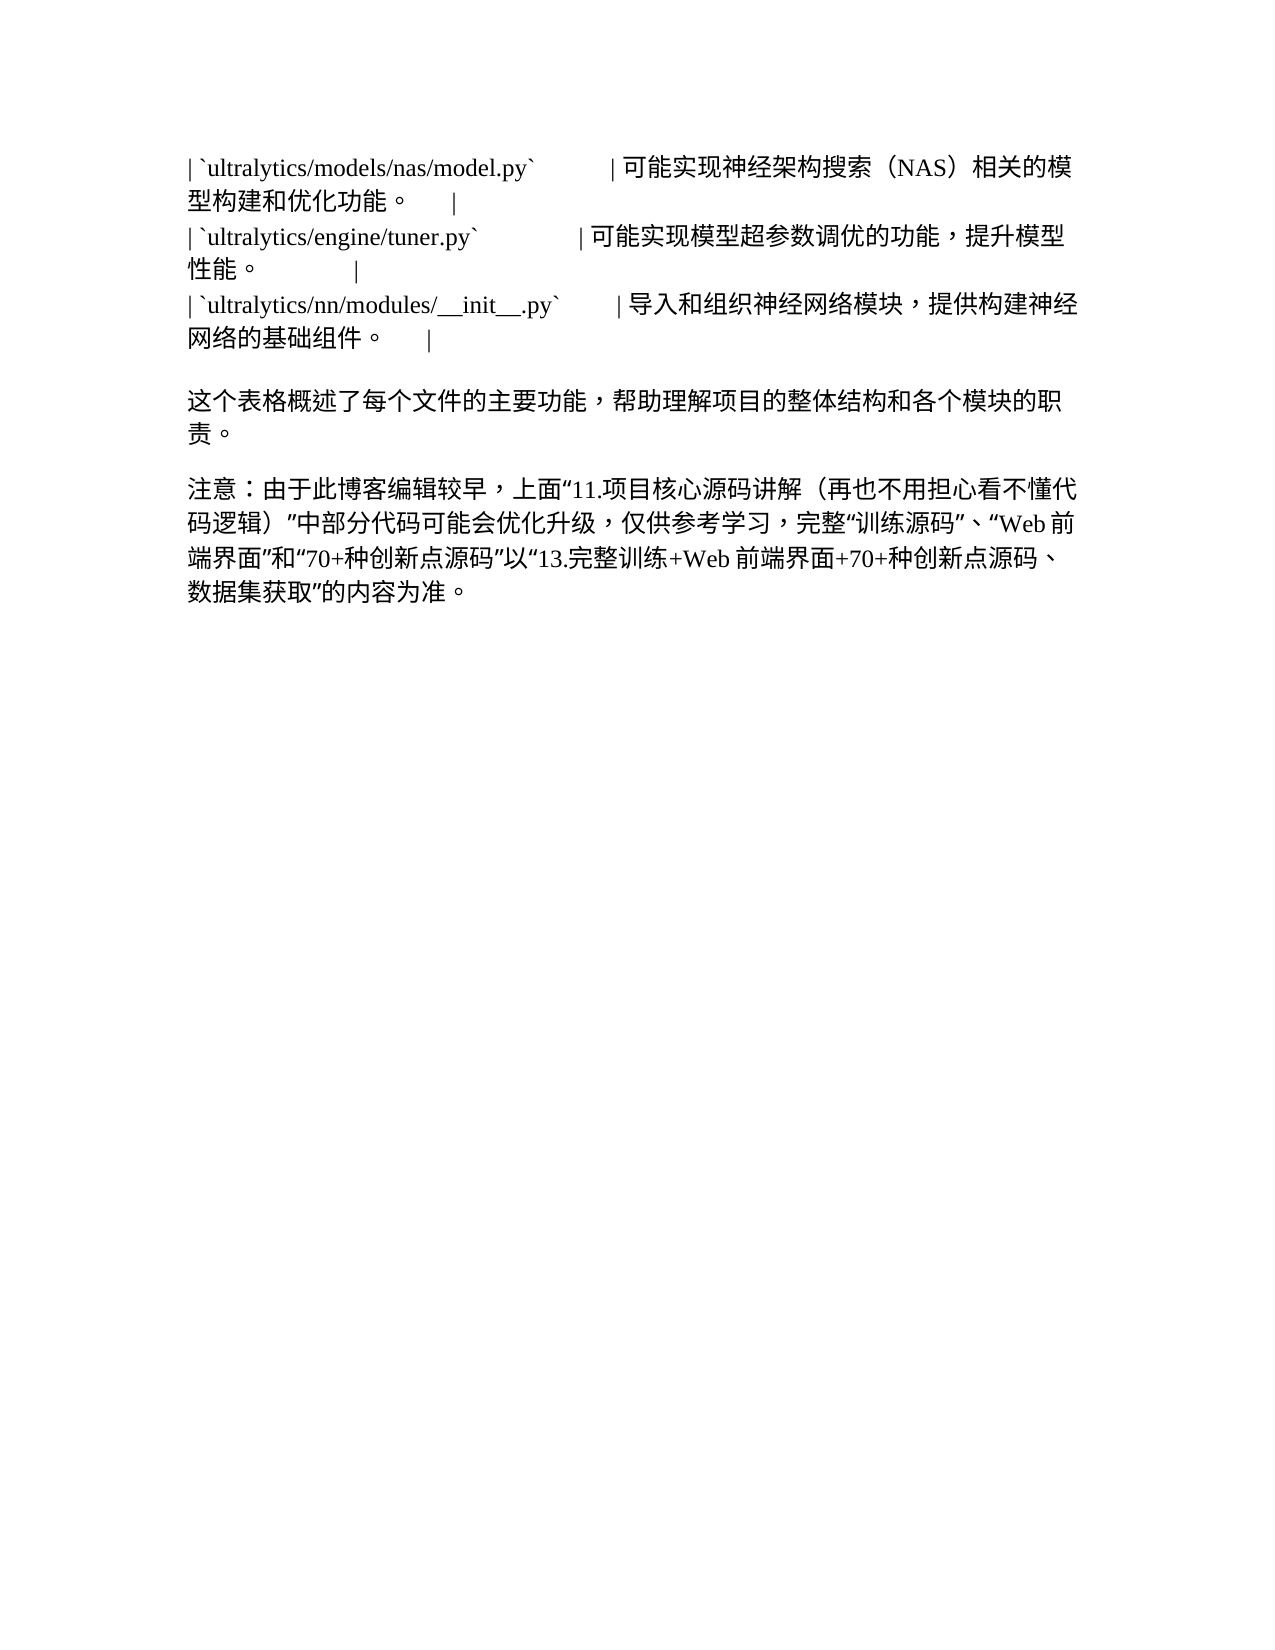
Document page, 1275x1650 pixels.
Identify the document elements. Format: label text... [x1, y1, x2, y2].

text 注意：由于此博客编辑较早，上面“11.项目核心源码讲解（再也不用担心看不懂代码逻辑）”中部分代码可能会优化升级，仅供参考学习，完整“训练源码”、“Web前端界面”和“70+种创新点源码”以“13.完整训练+Web前端界面+70+种创新点源码、数据集获取”的内容为准。 [187, 472, 1087, 608]
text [187, 150, 1087, 451]
